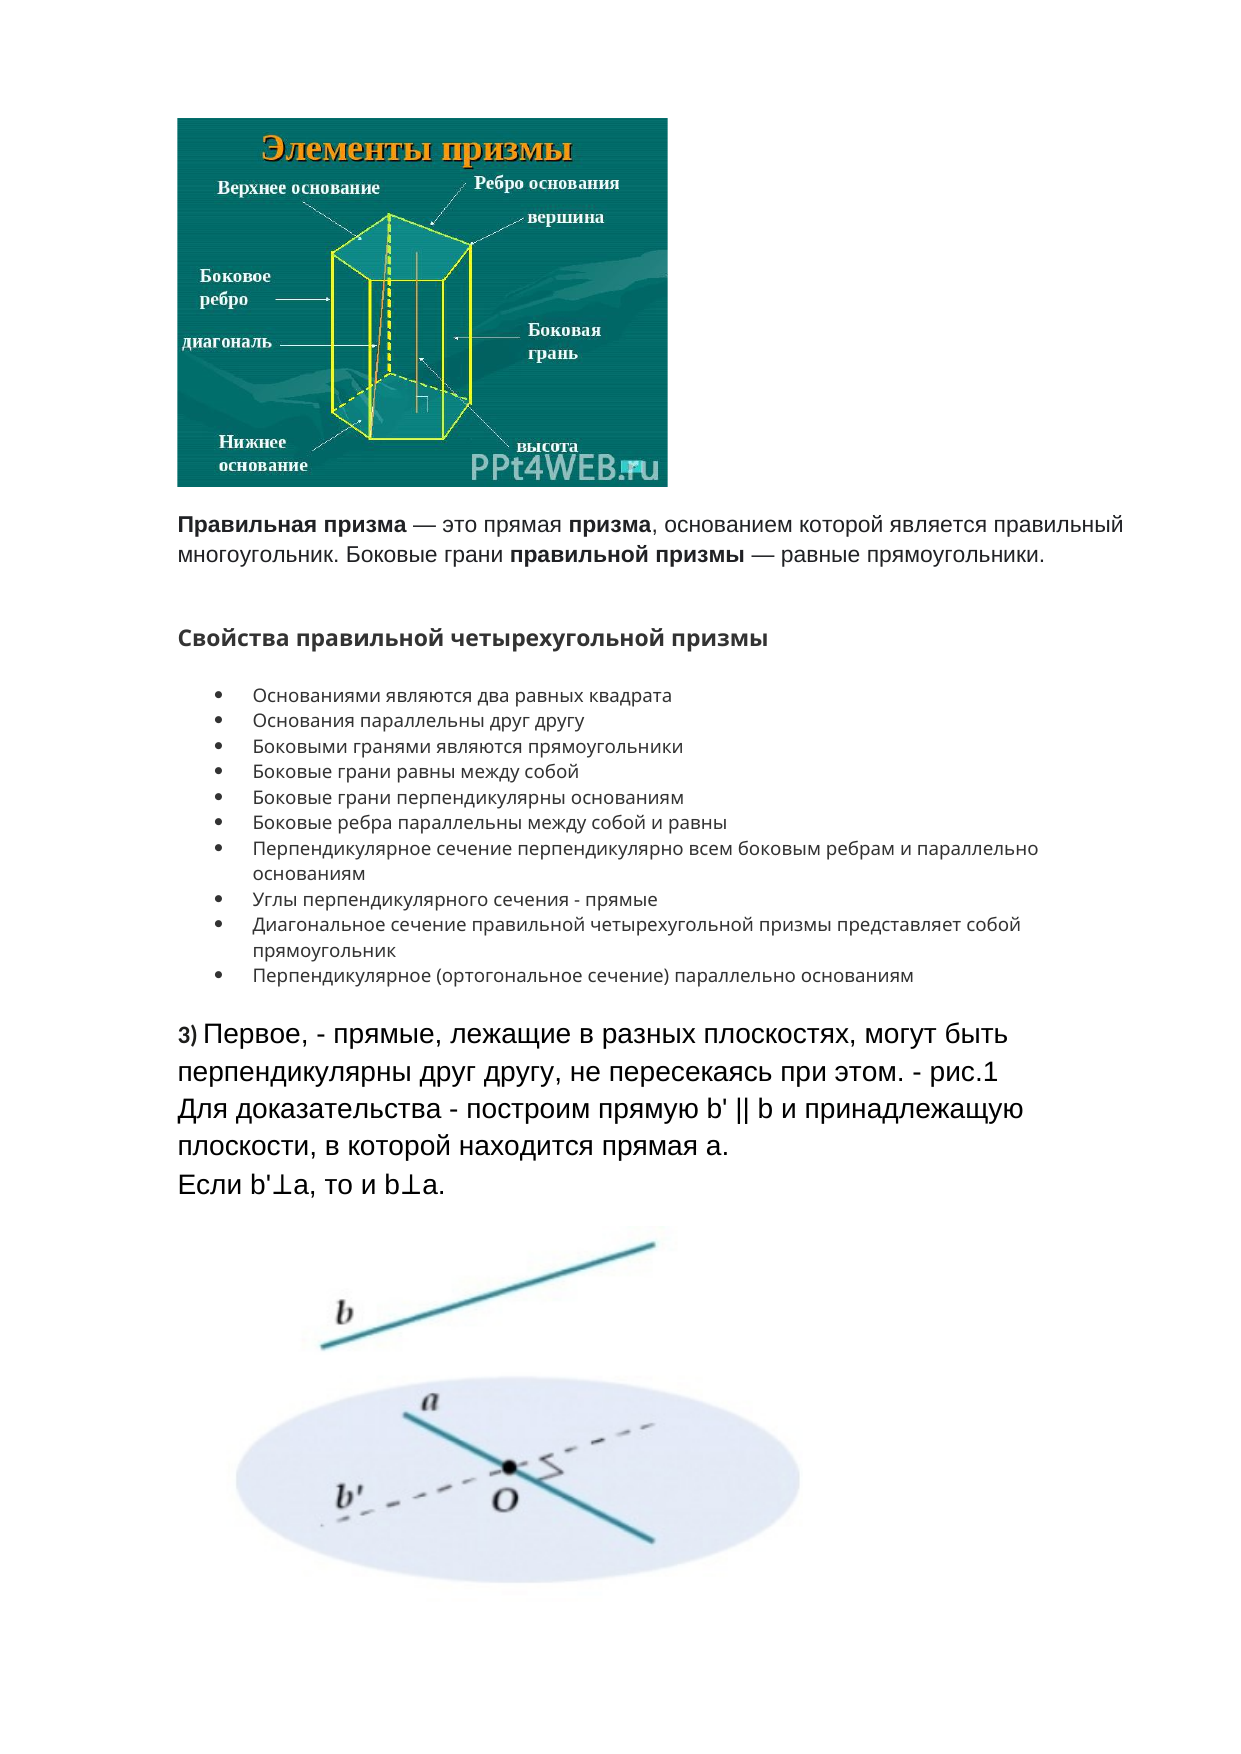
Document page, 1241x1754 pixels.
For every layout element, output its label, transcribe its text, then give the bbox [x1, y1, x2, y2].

list Основаниями являются два равных квадрата [215, 682, 1152, 707]
picture [177, 1226, 828, 1616]
picture [177, 118, 668, 487]
list Диагональное сечение правильной четырехугольной призмы представляет собой прямоугольник [215, 912, 1152, 963]
text Правильная призма — это прямая призма, основанием которой является правильный многоугольник. Боковые грани правильной призмы — равные прямоугольники. [177, 511, 1152, 568]
list Основания параллельны друг другу [215, 707, 1152, 733]
list Боковые грани перпендикулярны основаниям [215, 784, 1152, 809]
list Перпендикулярное сечение перпендикулярно всем боковым ребрам и параллельно основаниям [215, 835, 1152, 886]
text Свойства правильной четырехугольной призмы [177, 622, 1152, 653]
text 3) Первое, - прямые, лежащие в разных плоскостях, могут быть перпендикулярны друг другу, не пересекаясь при этом. - рис.1 Для доказательства - построим прямую b' || b и принадлежащую плоскости, в которой находится прямая а. Если b'⊥a, то и b⊥a. [177, 1017, 1152, 1201]
list Перпендикулярное (ортогональное сечение) параллельно основаниям [215, 963, 1152, 988]
list Углы перпендикулярного сечения - прямые [215, 886, 1152, 912]
list Боковые ребра параллельны между собой и равны [215, 809, 1152, 835]
list Боковыми гранями являются прямоугольники [215, 733, 1152, 758]
list Боковые грани равны между собой [215, 758, 1152, 784]
